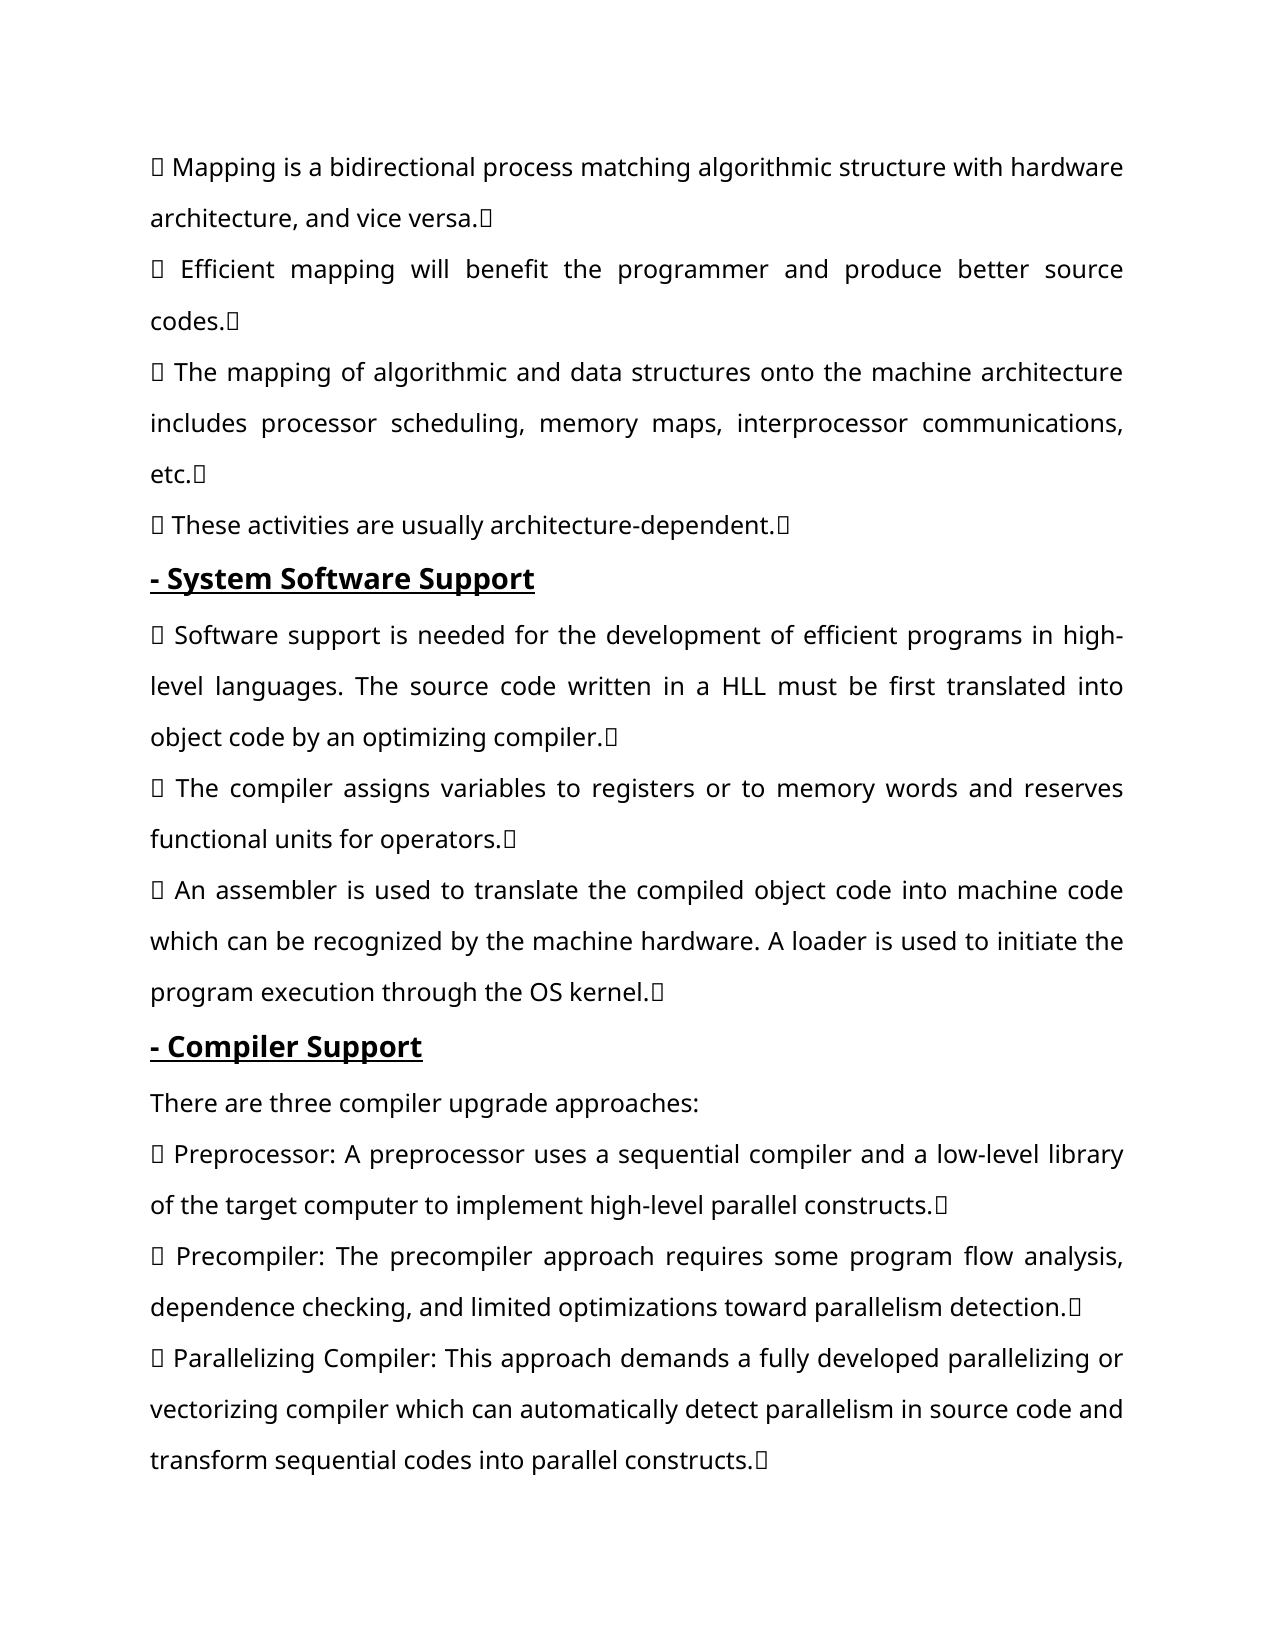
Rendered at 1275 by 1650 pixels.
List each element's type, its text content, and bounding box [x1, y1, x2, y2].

text  Efficient mapping will benefit the programmer and produce better source codes. [150, 252, 1125, 337]
subtitle - Compiler Support [150, 1026, 1125, 1066]
text There are three compiler upgrade approaches: [150, 1086, 1125, 1120]
text  Parallelizing Compiler: This approach demands a fully developed parallelizing or vectorizing compiler which can automatically detect parallelism in source code and transform sequential codes into parallel constructs. [150, 1341, 1125, 1477]
text  Mapping is a bidirectional process matching algorithmic structure with hardware architecture, and vice versa. [150, 150, 1125, 235]
text  The compiler assigns variables to registers or to memory words and reserves functional units for operators. [150, 771, 1125, 856]
text  An assembler is used to translate the compiled object code into machine code which can be recognized by the machine hardware. A loader is used to initiate the program execution through the OS kernel. [150, 873, 1125, 1009]
text  Preprocessor: A preprocessor uses a sequential compiler and a low-level library of the target computer to implement high-level parallel constructs. [150, 1137, 1125, 1222]
text  These activities are usually architecture-dependent. [150, 507, 1125, 541]
subtitle - System Software Support [150, 558, 1125, 598]
text  Precompiler: The precompiler approach requires some program flow analysis, dependence checking, and limited optimizations toward parallelism detection. [150, 1239, 1125, 1324]
text  The mapping of algorithmic and data structures onto the machine architecture includes processor scheduling, memory maps, interprocessor communications, etc. [150, 354, 1125, 490]
text  Software support is needed for the development of efficient programs in high-level languages. The source code written in a HLL must be first translated into object code by an optimizing compiler. [150, 618, 1125, 754]
